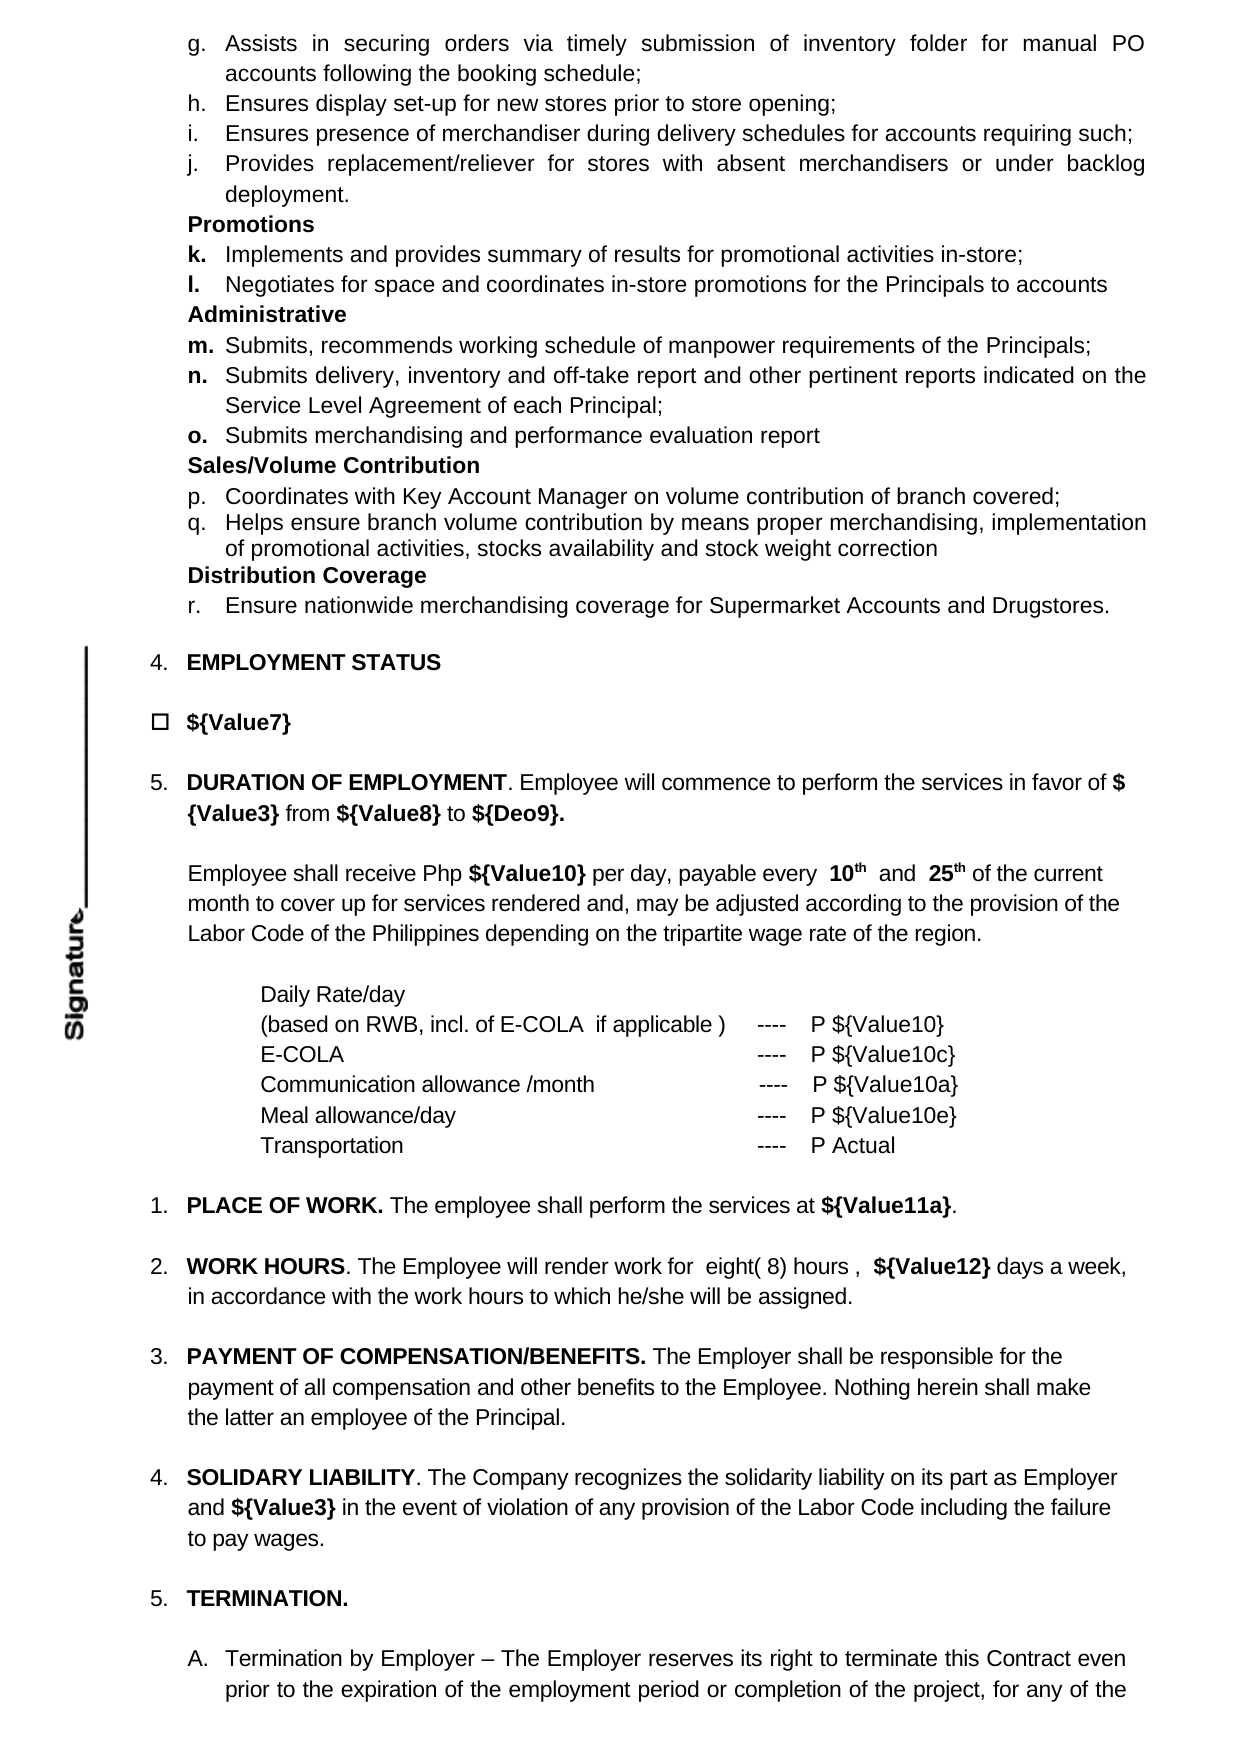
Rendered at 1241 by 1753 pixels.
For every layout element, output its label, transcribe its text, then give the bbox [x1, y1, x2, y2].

list WORK HOURS. The Employee will render work for eight( 8) hours , ${Value12} days a week, in accordance with the work hours to which he/she will be assigned. [150, 1253, 1128, 1309]
picture [63, 645, 87, 1039]
list SOLIDARY LIABILITY. The Company recognizes the solidarity liability on its part as Employer and ${Value3} in the event of violation of any provision of the Labor Code including the failure to pay wages. [150, 1464, 1128, 1551]
list ${Value7} [150, 709, 1128, 735]
list Implements and provides summary of results for promotional activities in-store; [187, 241, 1146, 267]
list Coordinates with Key Account Manager on volume contribution of branch covered; [187, 483, 1147, 509]
list Submits merchandising and performance evaluation report [187, 422, 1147, 449]
text Administrative [112, 301, 1147, 328]
list DURATION OF EMPLOYMENT. Employee will commence to perform the services in favor of ${Value3} from ${Value8} to ${Deo9}. [150, 769, 1128, 826]
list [187, 1645, 1128, 1702]
text Daily Rate/day [187, 981, 1128, 1007]
list EMPLOYMENT STATUS [150, 648, 1128, 675]
text Sales/Volume Contribution [112, 452, 1147, 479]
text (based on RWB, incl. of E-COLA if applicable ) ---- P ${Value10} [187, 1011, 1128, 1037]
list Submits, recommends working schedule of manpower requirements of the Principals; [187, 332, 1147, 358]
text Meal allowance/day ---- P ${Value10e} [187, 1102, 1128, 1128]
text Employee shall receive Php ${Value10} per day, payable every 10th and 25th of the current month to cover up for services rendered and, may be adjusted according to the provision of the Labor Code of the Philippines depending on the tripartite wage rate of the region. [187, 860, 1128, 947]
list Ensures presence of merchandiser during delivery schedules for accounts requiring such; [187, 120, 1146, 147]
list Helps ensure branch volume contribution by means proper merchandising, implementation of promotional activities, stocks availability and stock weight correction [187, 509, 1147, 562]
list TERMINATION. [150, 1585, 1128, 1611]
list Negotiates for space and coordinates in-store promotions for the Principals to accounts [187, 271, 1146, 298]
list Assists in securing orders via timely submission of inventory folder for manual PO accounts following the booking schedule; [187, 29, 1146, 86]
list Promotions [112, 211, 1146, 237]
list Provides replacement/reliever for stores with absent merchandisers or under backlog deployment. [187, 150, 1146, 207]
text E-COLA ---- P ${Value10c} [187, 1041, 1128, 1068]
list Ensure nationwide merchandising coverage for Supermarket Accounts and Drugstores. [187, 592, 1146, 618]
list Ensures display set-up for new stores prior to store opening; [187, 90, 1146, 116]
text Transportation ---- P Actual [112, 1132, 1128, 1158]
list Distribution Coverage [112, 562, 1146, 588]
text Communication allowance /month ---- P ${Value10a} [187, 1071, 1128, 1098]
list Submits delivery, inventory and off-take report and other pertinent reports indicated on the Service Level Agreement of each Principal; [187, 362, 1147, 418]
list PLACE OF WORK. The employee shall perform the services at ${Value11a}. [150, 1192, 1128, 1219]
list PAYMENT OF COMPENSATION/BENEFITS. The Employer shall be responsible for the payment of all compensation and other benefits to the Employee. Nothing herein shall make the latter an employee of the Principal. [150, 1343, 1128, 1430]
